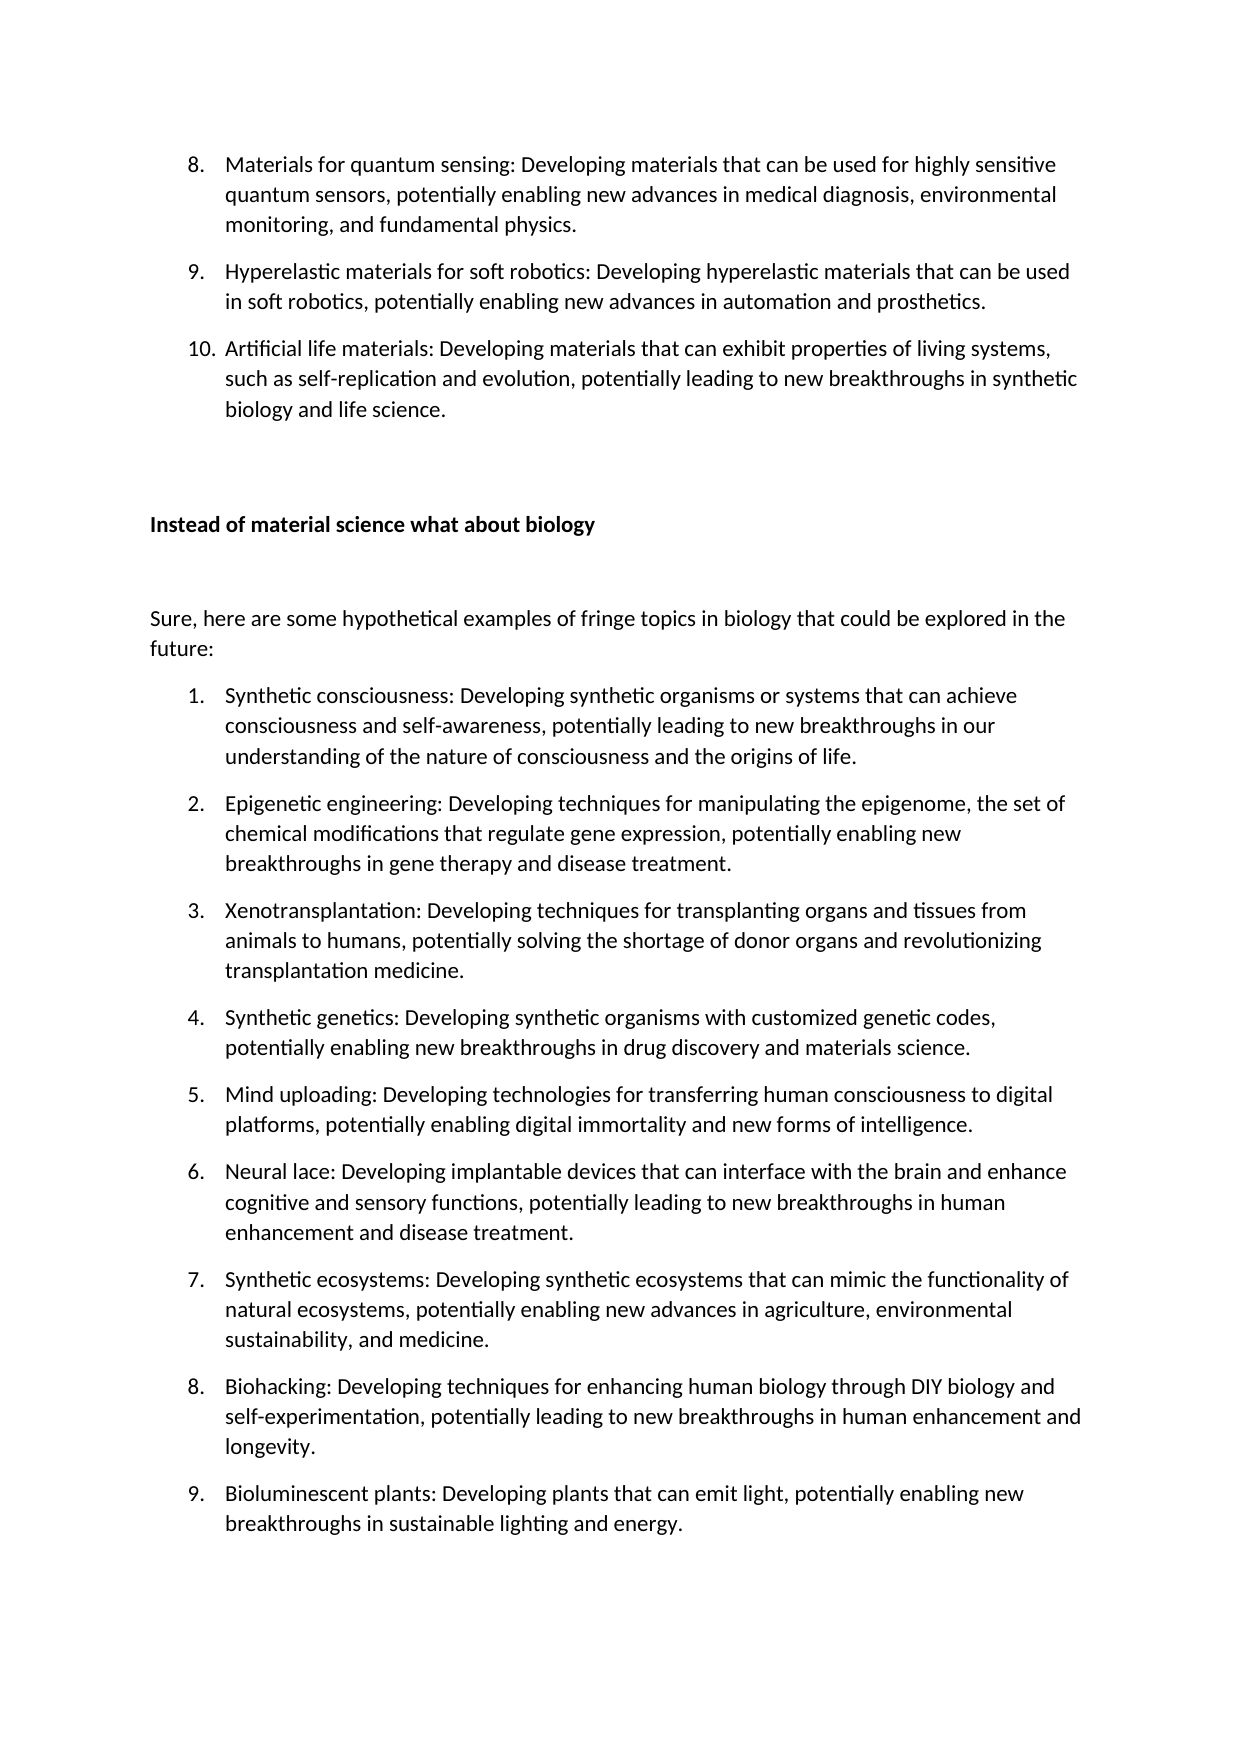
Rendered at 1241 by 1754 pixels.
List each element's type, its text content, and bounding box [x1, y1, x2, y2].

text Instead of material science what about biology [150, 511, 1090, 539]
list Bioluminescent plants: Developing plants that can emit light, potentially enabling new breakthroughs in sustainable lighting and energy. [187, 1479, 1090, 1538]
list Synthetic consciousness: Developing synthetic organisms or systems that can achieve consciousness and self-awareness, potentially leading to new breakthroughs in our understanding of the nature of consciousness and the origins of life. [187, 681, 1090, 770]
list Artificial life materials: Developing materials that can exhibit properties of living systems, such as self-replication and evolution, potentially leading to new breakthroughs in synthetic biology and life science. [187, 334, 1090, 423]
list Biohacking: Developing techniques for enhancing human biology through DIY biology and self-experimentation, potentially leading to new breakthroughs in human enhancement and longevity. [187, 1372, 1090, 1461]
list Materials for quantum sensing: Developing materials that can be used for highly sensitive quantum sensors, potentially enabling new advances in medical diagnosis, environmental monitoring, and fundamental physics. [187, 150, 1090, 238]
text Sure, here are some hypothetical examples of fringe topics in biology that could be explored in the future: [150, 604, 1090, 663]
list Xenotransplantation: Developing techniques for transplanting organs and tissues from animals to humans, potentially solving the shortage of donor organs and revolutionizing transplantation medicine. [187, 896, 1090, 984]
list Synthetic ecosystems: Developing synthetic ecosystems that can mimic the functionality of natural ecosystems, potentially enabling new advances in agriculture, environmental sustainability, and medicine. [187, 1265, 1090, 1353]
list Synthetic genetics: Developing synthetic organisms with customized genetic codes, potentially enabling new breakthroughs in drug discovery and materials science. [187, 1003, 1090, 1062]
list Mind uploading: Developing technologies for transferring human consciousness to digital platforms, potentially enabling digital immortality and new forms of intelligence. [187, 1080, 1090, 1139]
list Hyperelastic materials for soft robotics: Developing hyperelastic materials that can be used in soft robotics, potentially enabling new advances in automation and prosthetics. [187, 257, 1090, 316]
list Epigenetic engineering: Developing techniques for manipulating the epigenome, the set of chemical modifications that regulate gene expression, potentially enabling new breakthroughs in gene therapy and disease treatment. [187, 789, 1090, 877]
list Neural lace: Developing implantable devices that can interface with the brain and enhance cognitive and sensory functions, potentially leading to new breakthroughs in human enhancement and disease treatment. [187, 1157, 1090, 1246]
